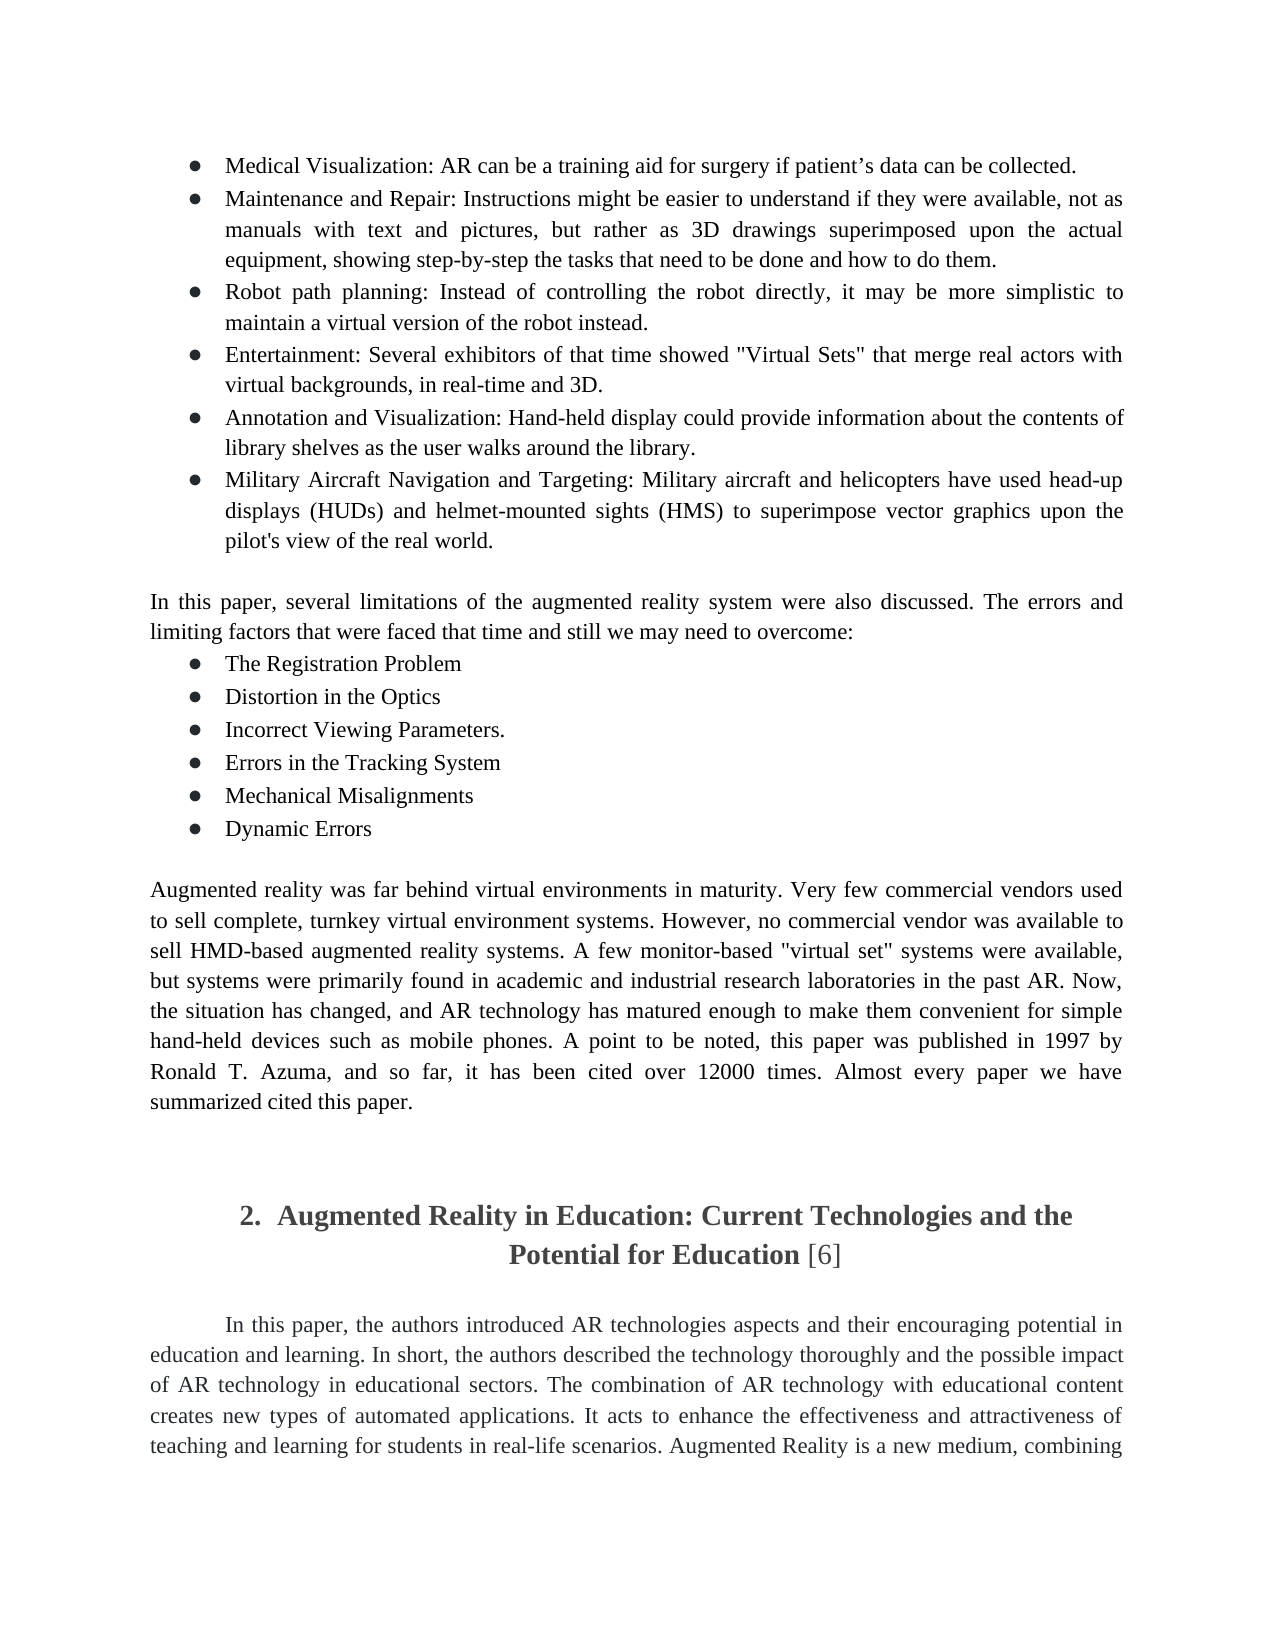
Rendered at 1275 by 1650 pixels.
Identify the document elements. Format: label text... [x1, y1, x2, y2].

list Mechanical Misalignments [187, 780, 1125, 809]
list Incorrect Viewing Parameters. [187, 714, 1125, 743]
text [150, 1311, 1125, 1458]
text In this paper, several limitations of the augmented reality system were also discussed. The errors and limiting factors that were faced that time and still we may need to overcome: [150, 588, 1125, 644]
text Augmented reality was far behind virtual environments in maturity. Very few commercial vendors used to sell complete, turnkey virtual environment systems. However, no commercial vendor was available to sell HMD-based augmented reality systems. A few monitor-based "virtual set" systems were available, but systems were primarily found in academic and industrial research laboratories in the past AR. Now, the situation has changed, and AR technology has matured enough to make them convenient for simple hand-held devices such as mobile phones. A point to be noted, this paper was published in 1997 by Ronald T. Azuma, and so far, it has been cited over 12000 times. Almost every paper we have summarized cited this paper. [150, 876, 1125, 1114]
list Errors in the Tracking System [187, 747, 1125, 776]
list Annotation and Visualization: Hand-held display could provide information about the contents of library shelves as the user walks around the library. [187, 402, 1125, 461]
list Medical Visualization: AR can be a training aid for surgery if patient’s data can be collected. [187, 150, 1125, 179]
list Entertainment: Several exhibitors of that time showed "Virtual Sets" that merge real actors with virtual backgrounds, in real-time and 3D. [187, 339, 1125, 398]
list Military Aircraft Navigation and Targeting: Military aircraft and helicopters have used head-up displays (HUDs) and helmet-mounted sights (HMS) to superimpose vector graphics upon the pilot's view of the real world. [187, 464, 1125, 554]
list Maintenance and Repair: Instructions might be easier to understand if they were available, not as manuals with text and pictures, but rather as 3D drawings superimposed upon the actual equipment, showing step-by-step the tasks that need to be done and how to do them. [187, 183, 1125, 272]
list Distortion in the Optics [187, 681, 1125, 710]
list Dynamic Errors [187, 813, 1125, 842]
list Robot path planning: Instead of controlling the robot directly, it may be more simplistic to maintain a virtual version of the robot instead. [187, 276, 1125, 335]
subtitle Augmented Reality in Education: Current Technologies and the Potential for Education [6] [187, 1198, 1125, 1270]
list The Registration Problem [187, 648, 1125, 677]
